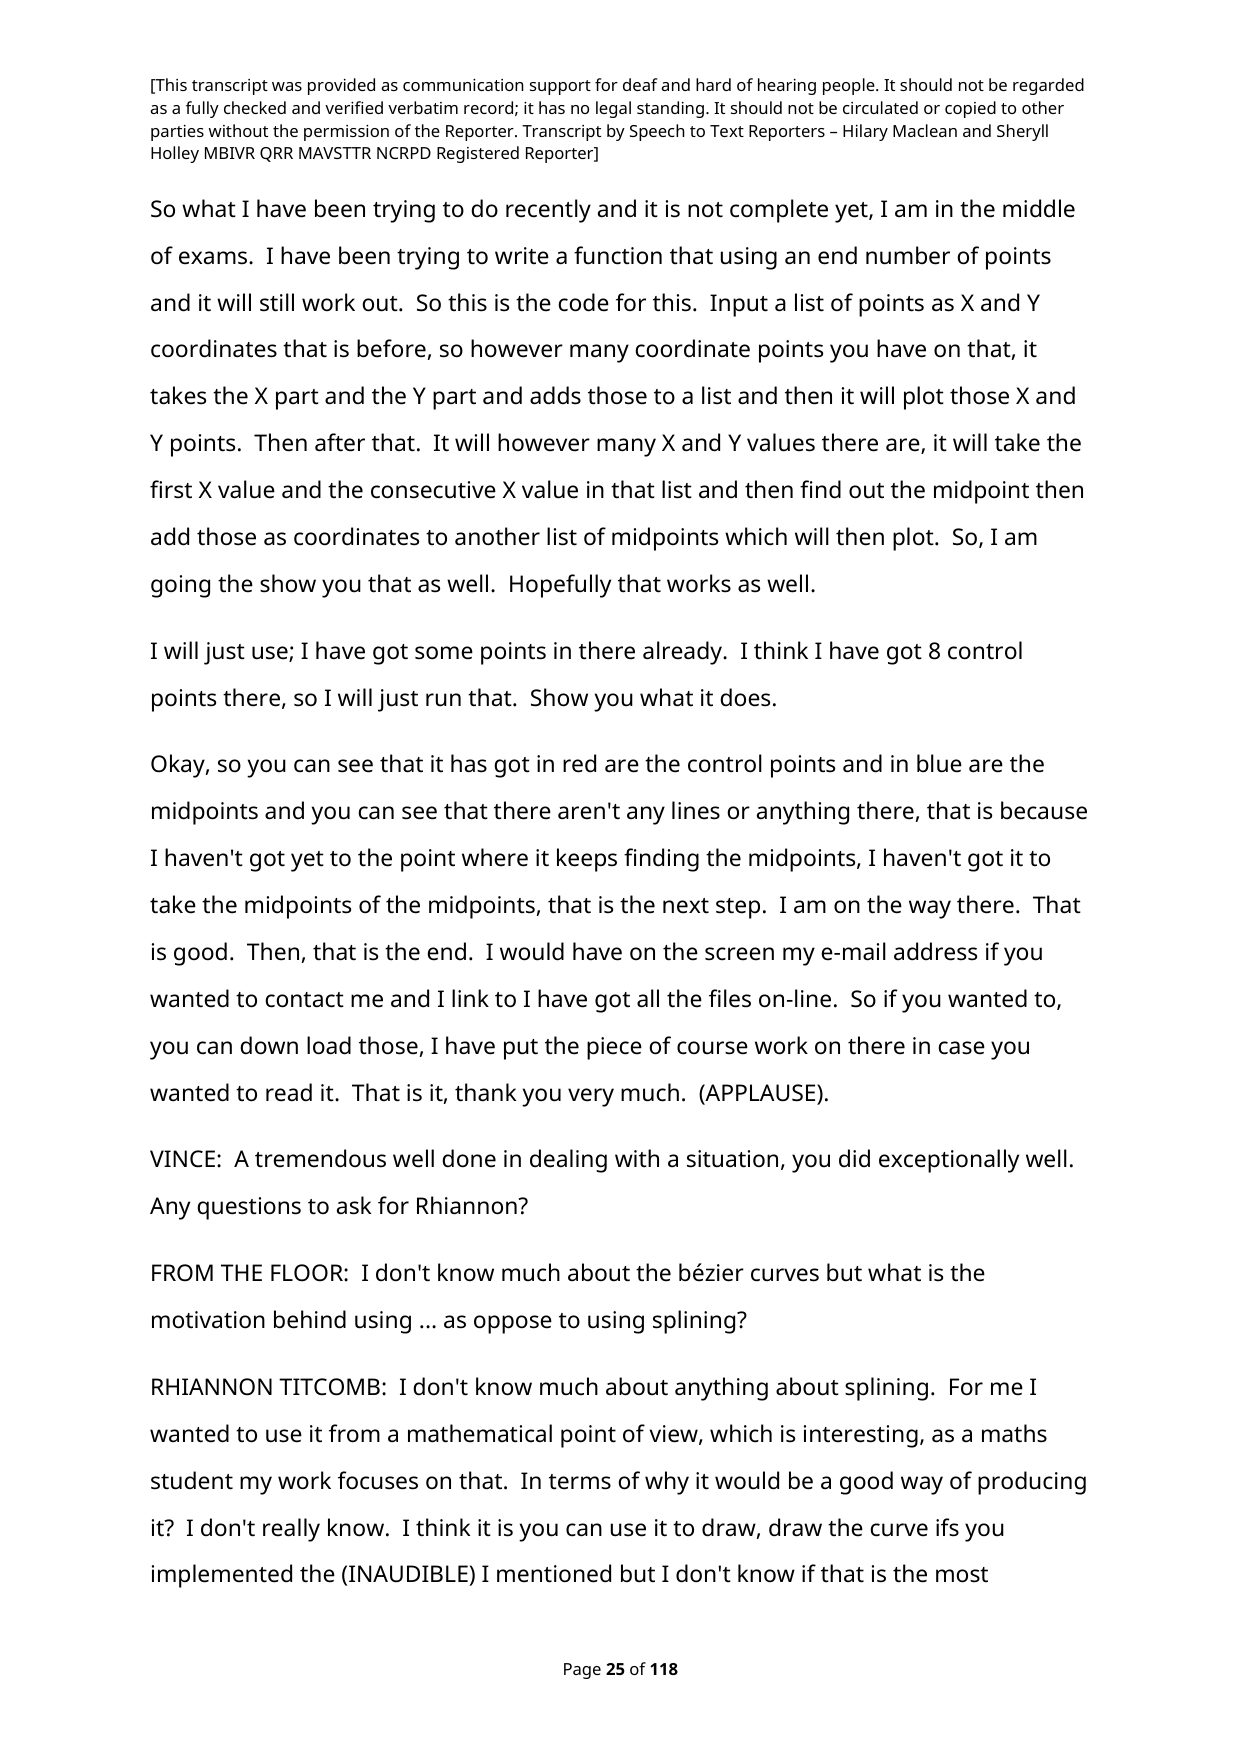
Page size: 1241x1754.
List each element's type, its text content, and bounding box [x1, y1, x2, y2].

text FROM THE FLOOR: I don't know much about the bézier curves but what is the motivation behind using ... as oppose to using splining? [150, 1257, 1090, 1335]
text Okay, so you can see that it has got in red are the control points and in blue are the midpoints and you can see that there aren't any lines or anything there, that is because I haven't got yet to the point where it keeps finding the midpoints, I haven't got it to take the midpoints of the midpoints, that is the next step. I am on the way there. That is good. Then, that is the end. I would have on the screen my e-mail address if you wanted to contact me and I link to I have got all the files on-line. So if you wanted to, you can down load those, I have put the piece of course work on there in case you wanted to read it. That is it, thank you very much. (APPLAUSE). [150, 748, 1090, 1108]
text So what I have been trying to do recently and it is not complete yet, I am in the middle of exams. I have been trying to write a function that using an end number of points and it will still work out. So this is the code for this. Input a list of points as X and Y coordinates that is before, so however many coordinate points you have on that, it takes the X part and the Y part and adds those to a list and then it will plot those X and Y points. Then after that. It will however many X and Y values there are, it will take the first X value and the consecutive X value in that list and then find out the midpoint then add those as coordinates to another list of midpoints which will then plot. So, I am going the show you that as well. Hopefully that works as well. [150, 193, 1090, 599]
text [150, 1371, 1090, 1589]
text VINCE: A tremendous well done in dealing with a situation, you did exceptionally well. Any questions to ask for Rhiannon? [150, 1143, 1090, 1221]
text I will just use; I have got some points in there already. I think I have got 8 control points there, so I will just run that. Show you what it does. [150, 634, 1090, 713]
